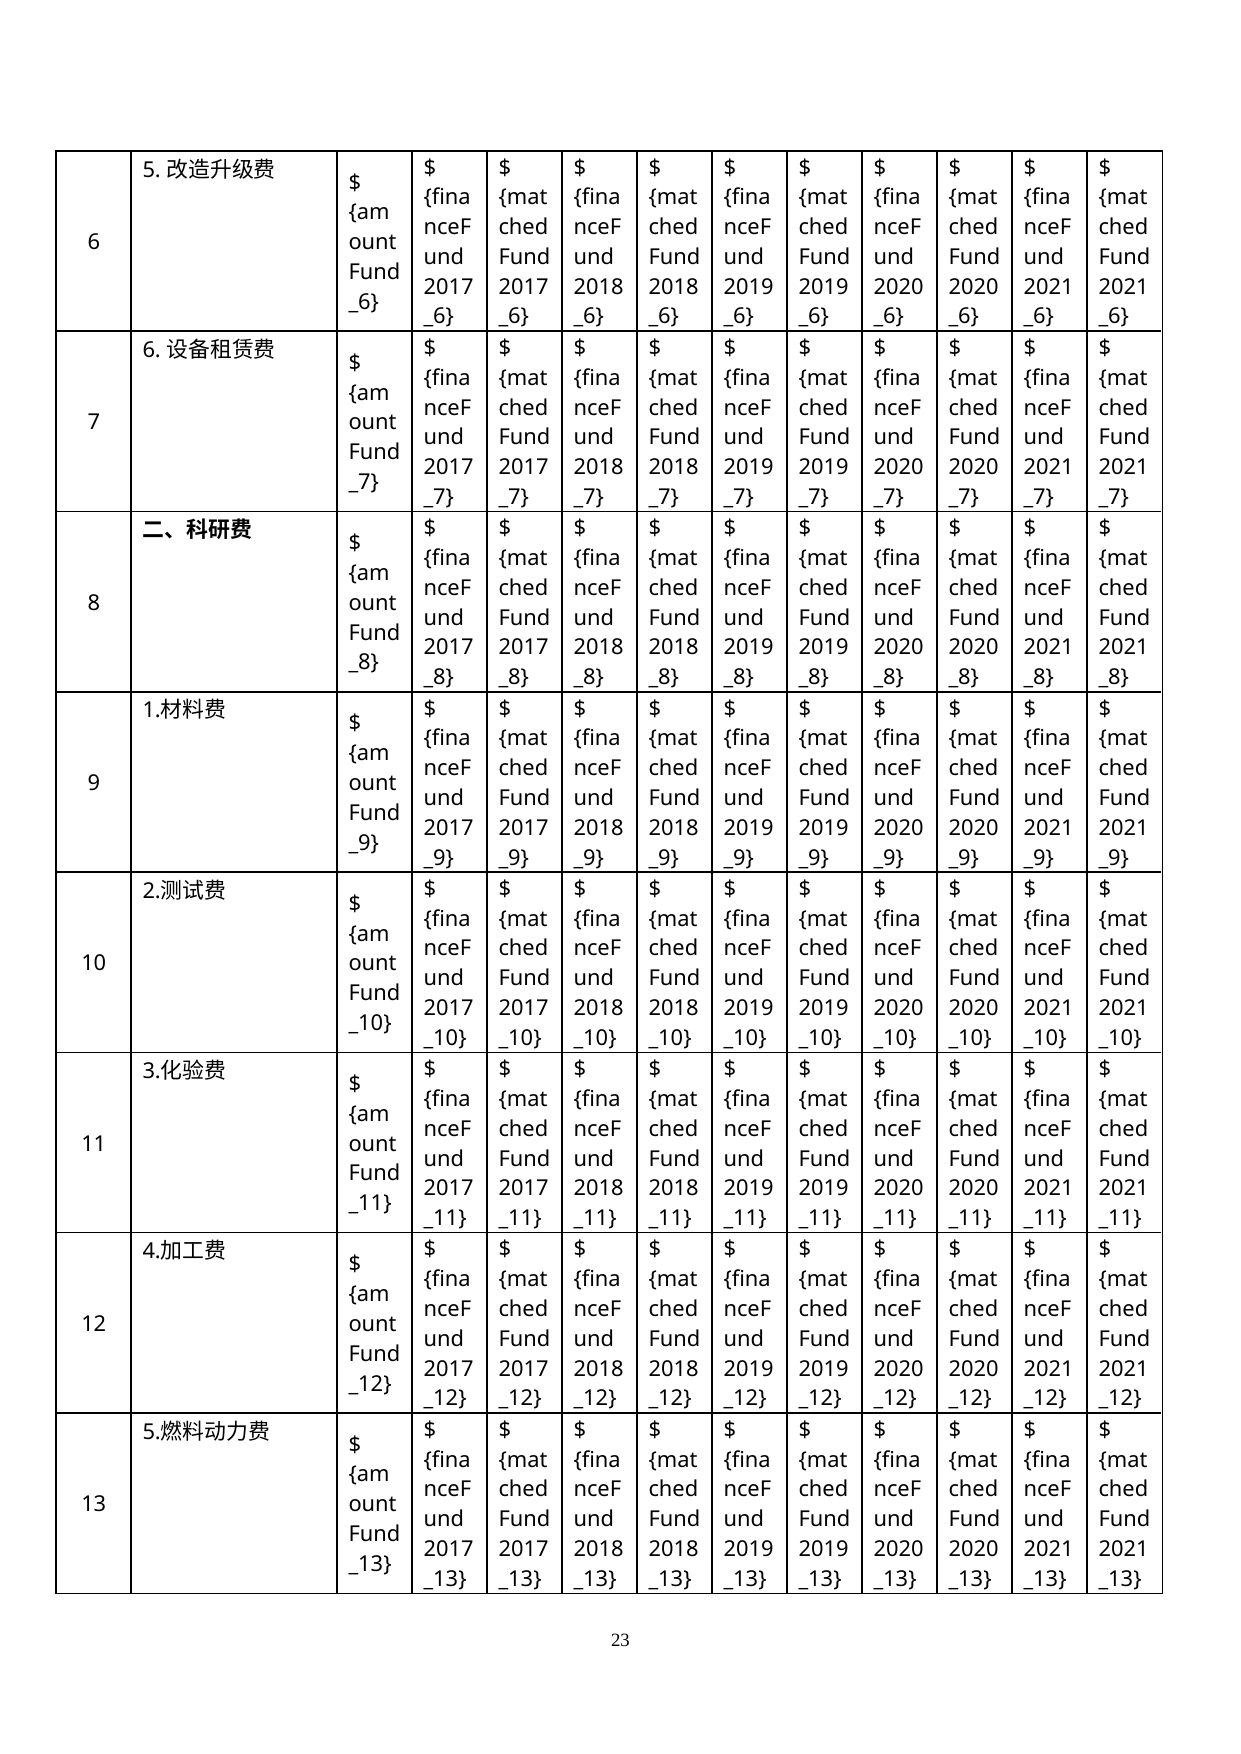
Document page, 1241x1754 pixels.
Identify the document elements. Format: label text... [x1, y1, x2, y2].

table_cell ${amountFund_10} [338, 873, 411, 1052]
table_cell ${amountFund_12} [338, 1233, 411, 1412]
table_cell ${financeFund2018_11} [563, 1053, 636, 1232]
table_cell ${amountFund_11} [338, 1053, 411, 1232]
table_cell ${matchedFund2021_6} [1088, 152, 1162, 330]
table_cell ${financeFund2017_9} [413, 693, 486, 871]
table_cell ${matchedFund2018_13} [638, 1414, 711, 1592]
table_cell ${amountFund_8} [338, 512, 411, 691]
table_cell ${matchedFund2017_9} [488, 693, 561, 871]
table_cell ${matchedFund2020_12} [938, 1233, 1011, 1412]
table_cell ${matchedFund2021_7} [1088, 330, 1162, 511]
table_cell ${matchedFund2019_13} [788, 1414, 861, 1592]
table_cell ${financeFund2020_13} [863, 1414, 936, 1592]
table_cell ${matchedFund2017_7} [488, 332, 561, 511]
table_cell 12 [57, 1233, 130, 1412]
table_cell ${matchedFund2019_9} [788, 693, 861, 871]
table_cell ${amountFund_9} [338, 693, 411, 871]
table_cell ${matchedFund2019_8} [788, 512, 861, 691]
table_cell ${financeFund2018_7} [563, 332, 636, 511]
table_cell ${financeFund2021_8} [1013, 512, 1086, 691]
table_cell 10 [57, 873, 130, 1052]
table_cell ${matchedFund2017_6} [488, 152, 561, 330]
table_cell ${financeFund2021_13} [1013, 1414, 1086, 1592]
table_cell 4.加工费 [132, 1233, 336, 1412]
table_cell ${financeFund2019_10} [713, 873, 786, 1052]
table_cell ${matchedFund2017_10} [488, 873, 561, 1052]
table_cell ${matchedFund2020_7} [938, 332, 1011, 511]
table_cell 5. 改造升级费 [132, 152, 336, 330]
table_cell ${financeFund2019_11} [713, 1053, 786, 1232]
table_cell ${matchedFund2021_13} [1088, 1412, 1162, 1592]
table_cell ${matchedFund2020_13} [938, 1414, 1011, 1592]
table_cell ${financeFund2020_12} [863, 1233, 936, 1412]
table_cell ${financeFund2019_6} [713, 152, 786, 330]
table_cell ${matchedFund2020_10} [938, 873, 1011, 1052]
table_cell ${matchedFund2020_6} [938, 152, 1011, 330]
table_cell ${financeFund2017_7} [413, 332, 486, 511]
table_cell ${matchedFund2018_10} [638, 873, 711, 1052]
table_cell 11 [57, 1053, 130, 1232]
table_cell ${matchedFund2018_9} [638, 693, 711, 871]
table_cell ${financeFund2020_7} [863, 332, 936, 511]
table_cell ${financeFund2019_13} [713, 1414, 786, 1592]
table_cell ${matchedFund2021_10} [1088, 871, 1162, 1052]
table_cell ${matchedFund2017_13} [488, 1414, 561, 1592]
table_cell ${financeFund2019_7} [713, 332, 786, 511]
table_cell ${matchedFund2020_8} [938, 512, 1011, 691]
table_cell ${amountFund_6} [338, 152, 411, 330]
table_cell ${financeFund2017_6} [413, 152, 486, 330]
table_cell ${financeFund2018_13} [563, 1414, 636, 1592]
table_cell ${matchedFund2017_12} [488, 1233, 561, 1412]
table_cell ${financeFund2020_6} [863, 152, 936, 330]
table_cell 8 [57, 512, 130, 691]
table_cell ${matchedFund2021_11} [1088, 1052, 1162, 1232]
table_cell ${financeFund2017_11} [413, 1053, 486, 1232]
table_cell ${matchedFund2018_8} [638, 512, 711, 691]
table_cell ${matchedFund2021_8} [1088, 511, 1162, 691]
table_cell ${amountFund_7} [338, 332, 411, 511]
table_cell ${financeFund2021_7} [1013, 332, 1086, 511]
table_cell ${matchedFund2019_7} [788, 332, 861, 511]
table_cell ${financeFund2017_8} [413, 512, 486, 691]
table_cell ${financeFund2019_9} [713, 693, 786, 871]
table_cell ${matchedFund2018_11} [638, 1053, 711, 1232]
table_cell ${financeFund2020_8} [863, 512, 936, 691]
table_cell 13 [57, 1414, 130, 1592]
table_cell ${matchedFund2020_11} [938, 1053, 1011, 1232]
table_cell ${financeFund2017_13} [413, 1414, 486, 1592]
table_cell ${matchedFund2018_6} [638, 152, 711, 330]
table_cell ${financeFund2021_10} [1013, 873, 1086, 1052]
table_cell ${financeFund2018_9} [563, 693, 636, 871]
table_cell ${matchedFund2021_12} [1088, 1232, 1162, 1412]
table_cell ${financeFund2020_11} [863, 1053, 936, 1232]
table_cell ${financeFund2020_9} [863, 693, 936, 871]
table_cell ${financeFund2021_6} [1013, 152, 1086, 330]
table_cell 二、科研费 [132, 512, 336, 691]
table_cell ${matchedFund2019_11} [788, 1053, 861, 1232]
table_cell ${matchedFund2017_8} [488, 512, 561, 691]
table_cell ${financeFund2018_10} [563, 873, 636, 1052]
table_cell ${financeFund2017_10} [413, 873, 486, 1052]
table_cell ${financeFund2021_12} [1013, 1233, 1086, 1412]
table_cell ${matchedFund2019_12} [788, 1233, 861, 1412]
table_cell ${financeFund2020_10} [863, 873, 936, 1052]
table_cell ${financeFund2018_6} [563, 152, 636, 330]
table_cell ${matchedFund2018_7} [638, 332, 711, 511]
table_cell ${matchedFund2019_6} [788, 152, 861, 330]
table_cell 9 [57, 693, 130, 871]
table_cell 5.燃料动力费 [132, 1414, 336, 1592]
table_cell ${matchedFund2020_9} [938, 693, 1011, 871]
table_cell 1.材料费 [132, 693, 336, 871]
table_cell ${matchedFund2019_10} [788, 873, 861, 1052]
table_cell 7 [57, 332, 130, 511]
table_cell ${matchedFund2017_11} [488, 1053, 561, 1232]
table_cell 6 [57, 152, 130, 330]
table_cell 6. 设备租赁费 [132, 332, 336, 511]
table_cell ${financeFund2021_9} [1013, 693, 1086, 871]
table_cell ${matchedFund2021_9} [1088, 691, 1162, 871]
table_cell ${amountFund_13} [338, 1414, 411, 1592]
table_cell 2.测试费 [132, 873, 336, 1052]
table_cell ${financeFund2019_8} [713, 512, 786, 691]
table_cell 3.化验费 [132, 1053, 336, 1232]
table_cell ${financeFund2018_8} [563, 512, 636, 691]
table_cell ${financeFund2021_11} [1013, 1053, 1086, 1232]
table_cell ${financeFund2018_12} [563, 1233, 636, 1412]
table_cell ${matchedFund2018_12} [638, 1233, 711, 1412]
table_cell ${financeFund2017_12} [413, 1233, 486, 1412]
table_cell ${financeFund2019_12} [713, 1233, 786, 1412]
